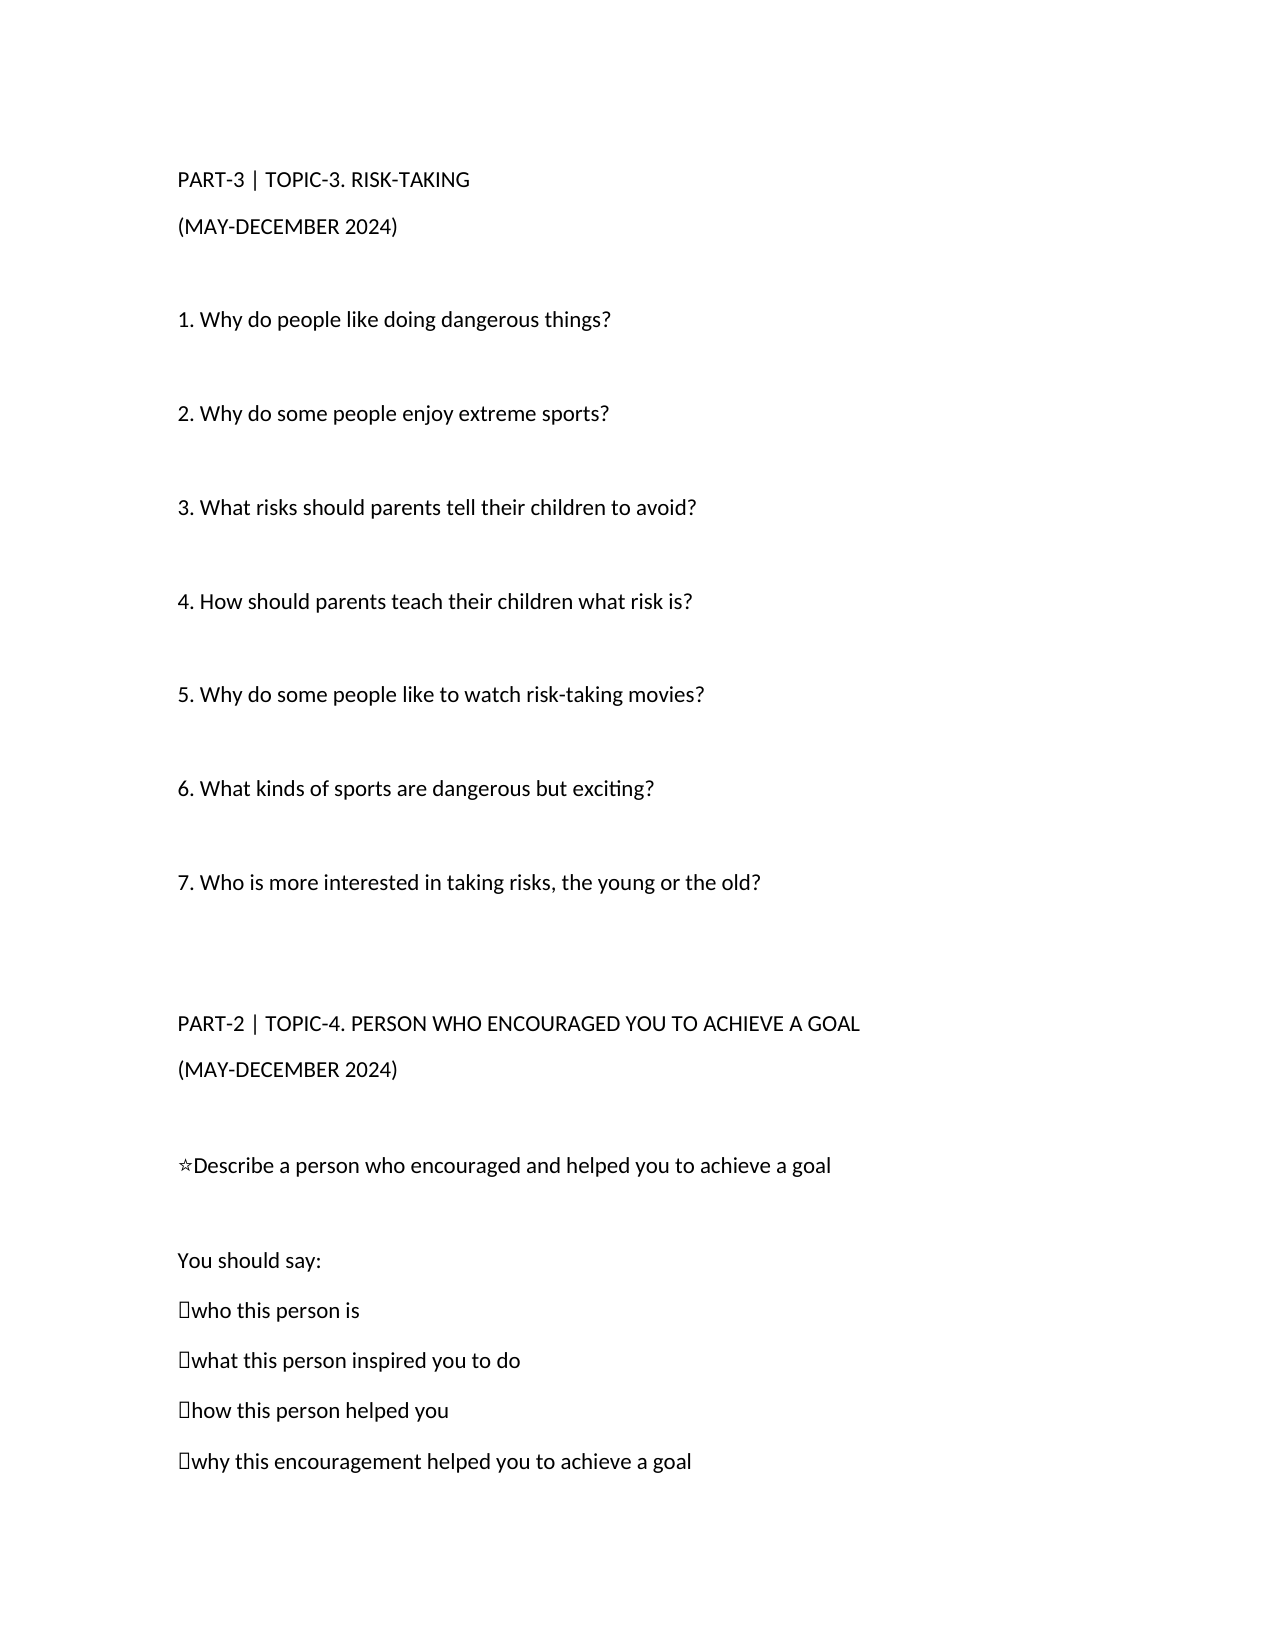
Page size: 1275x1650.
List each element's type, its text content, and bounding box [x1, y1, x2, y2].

text 🔵what this person inspired you to do [177, 1344, 1186, 1375]
text 6. What kinds of sports are dangerous but exciting? [177, 774, 1186, 802]
text 2. Why do some people enjoy extreme sports? [177, 399, 1186, 427]
text ⭐Describe a person who encouraged and helped you to achieve a goal [177, 1149, 1186, 1181]
text PART-2 | TOPIC-4. PERSON WHO ENCOURAGED YOU TO ACHIEVE A GOAL [177, 1009, 1186, 1037]
text PART-3 | TOPIC-3. RISK-TAKING [177, 165, 1186, 193]
text 🔵why this encouragement helped you to achieve a goal [177, 1445, 1186, 1476]
text 3. What risks should parents tell their children to avoid? [177, 493, 1186, 521]
text 🔵how this person helped you [177, 1394, 1186, 1426]
text 🔵who this person is [177, 1293, 1186, 1325]
text 4. How should parents teach their children what risk is? [177, 587, 1186, 615]
text 5. Why do some people like to watch risk-taking movies? [177, 681, 1186, 709]
text 1. Why do people like doing dangerous things? [177, 306, 1186, 334]
text (MAY-DECEMBER 2024) [177, 1056, 1186, 1084]
text (MAY-DECEMBER 2024) [177, 212, 1186, 240]
text You should say: [177, 1247, 1186, 1275]
text 7. Who is more interested in taking risks, the young or the old? [177, 868, 1186, 896]
